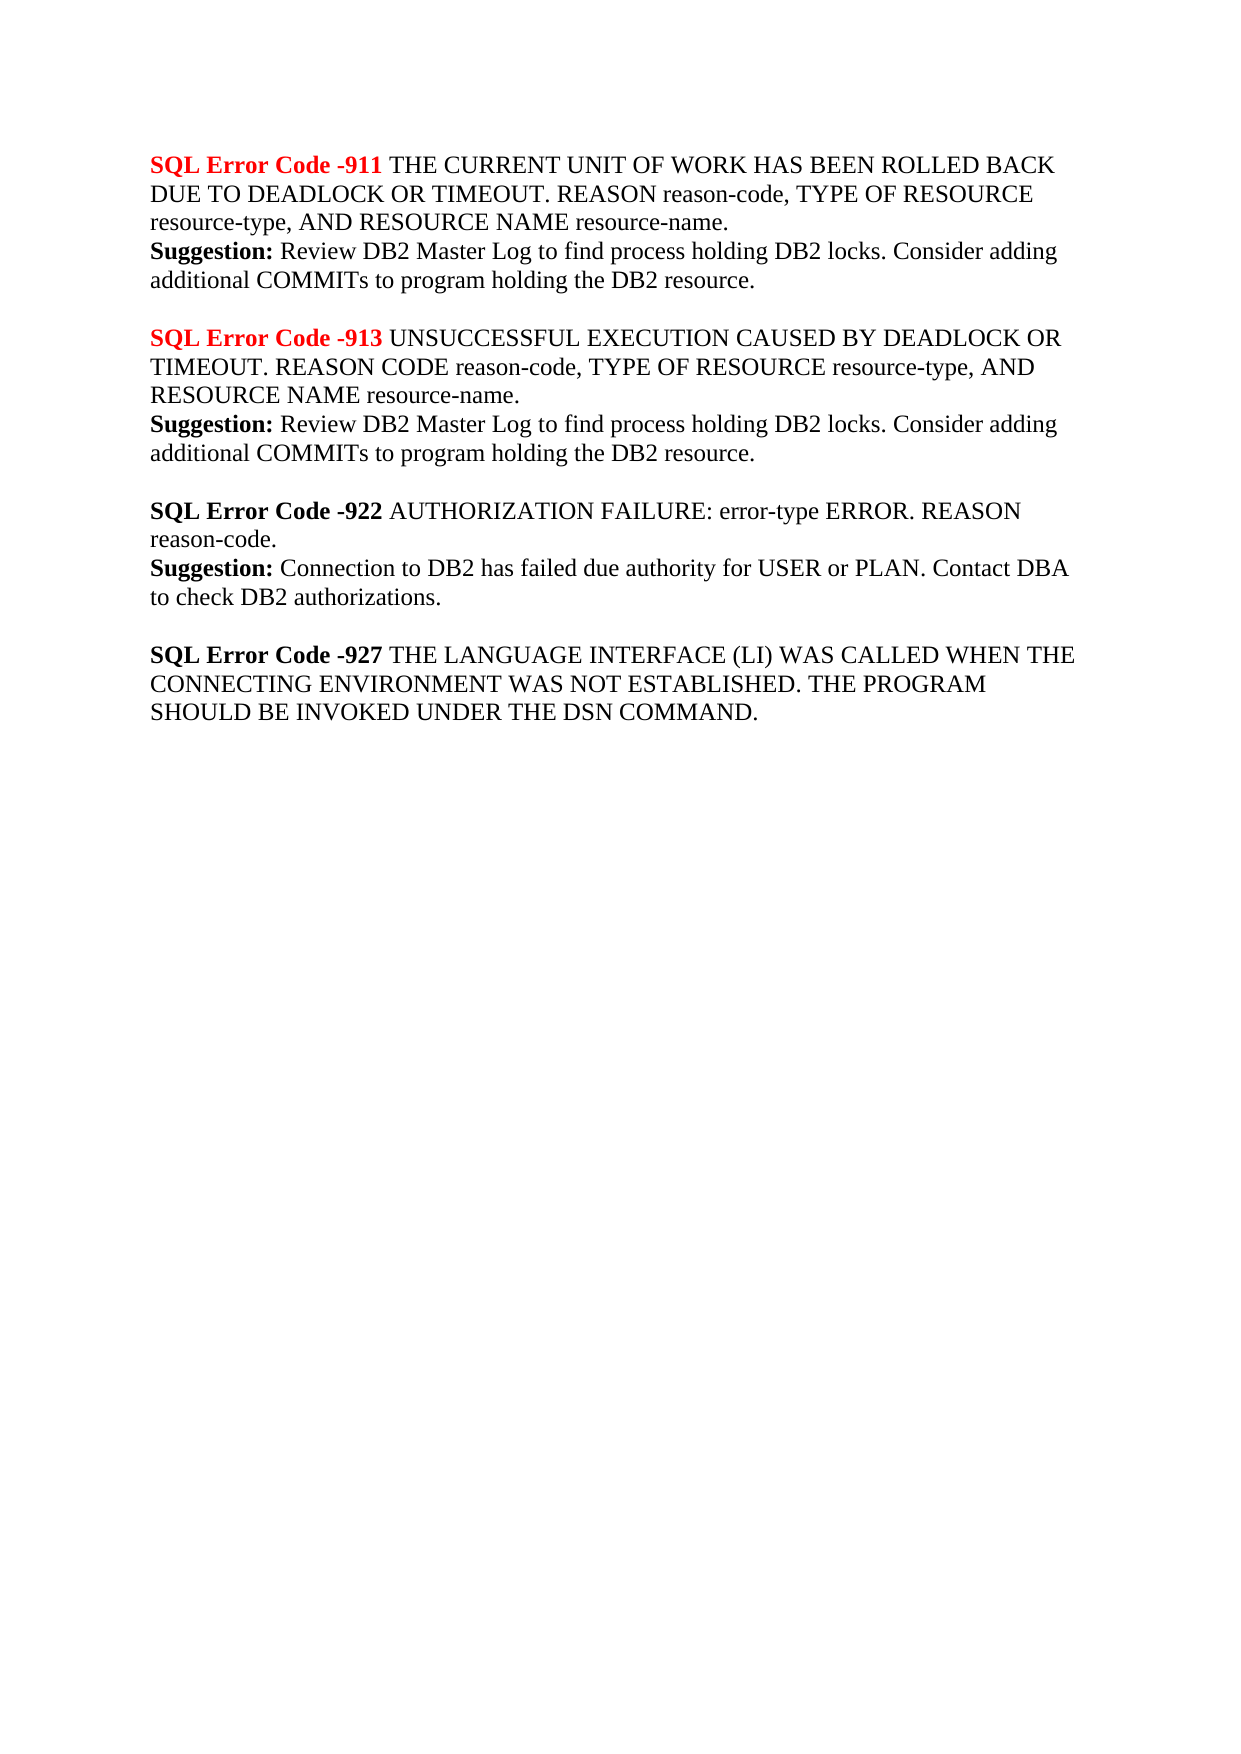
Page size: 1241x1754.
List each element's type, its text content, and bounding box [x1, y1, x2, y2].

text SQL Error Code -911 THE CURRENT UNIT OF WORK HAS BEEN ROLLED BACK DUE TO DEADLOCK OR TIMEOUT. REASON reason-code, TYPE OF RESOURCE resource-type, AND RESOURCE NAME resource-name. Suggestion: Review DB2 Master Log to find process holding DB2 locks. Consider adding additional COMMITs to program holding the DB2 resource. [150, 150, 1090, 294]
text SQL Error Code -927 THE LANGUAGE INTERFACE (LI) WAS CALLED WHEN THE CONNECTING ENVIRONMENT WAS NOT ESTABLISHED. THE PROGRAM SHOULD BE INVOKED UNDER THE DSN COMMAND. [150, 640, 1090, 726]
text SQL Error Code -913 UNSUCCESSFUL EXECUTION CAUSED BY DEADLOCK OR TIMEOUT. REASON CODE reason-code, TYPE OF RESOURCE resource-type, AND RESOURCE NAME resource-name. Suggestion: Review DB2 Master Log to find process holding DB2 locks. Consider adding additional COMMITs to program holding the DB2 resource. [150, 323, 1090, 467]
text SQL Error Code -922 AUTHORIZATION FAILURE: error-type ERROR. REASON reason-code. Suggestion: Connection to DB2 has failed due authority for USER or PLAN. Contact DBA to check DB2 authorizations. [150, 496, 1090, 611]
